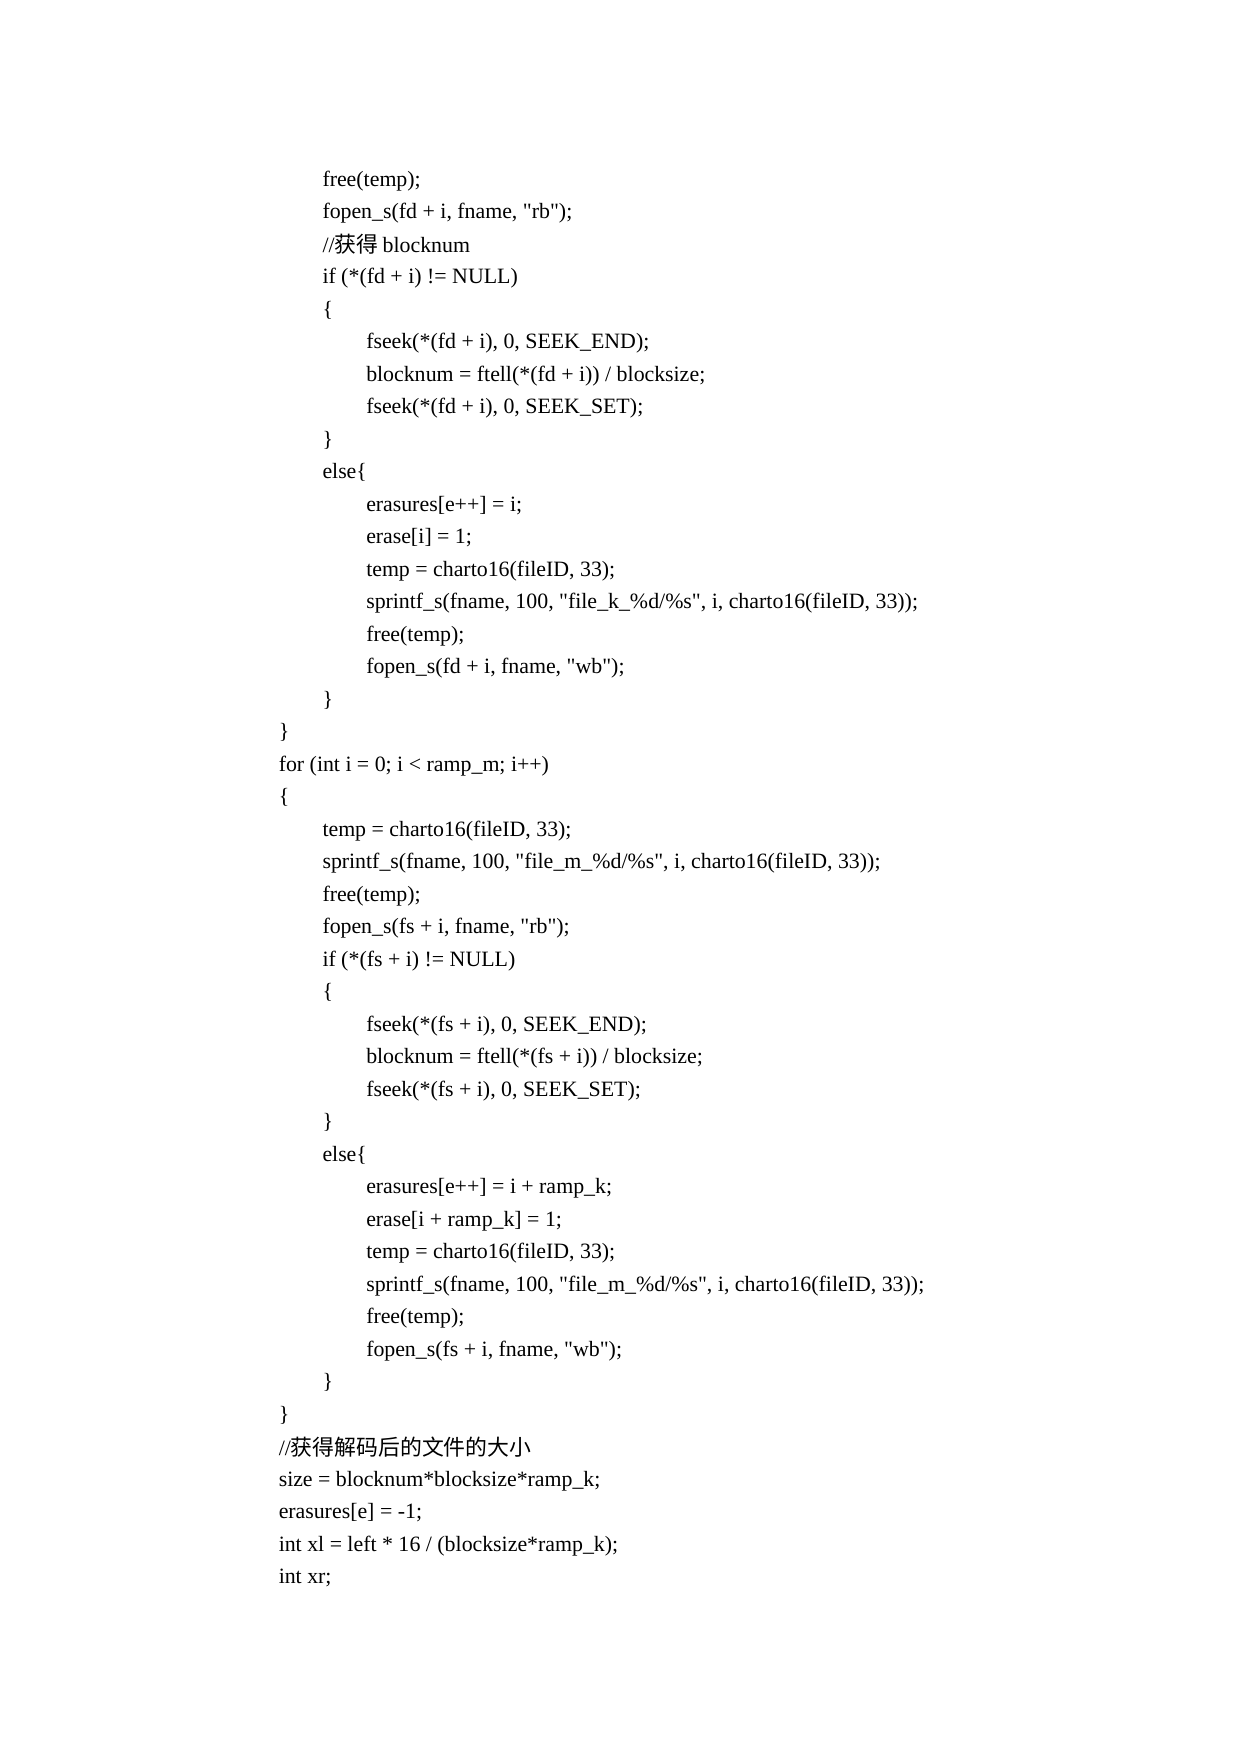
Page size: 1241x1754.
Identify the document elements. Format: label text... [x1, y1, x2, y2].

text int xr; [235, 1559, 1006, 1592]
text fopen_s(fd + i, fname, "rb"); [235, 194, 1006, 227]
text int xl = left * 16 / (blocksize*ramp_k); [235, 1527, 1006, 1559]
text //获得blocknum [235, 227, 1006, 259]
text temp = charto16(fileID, 33); [235, 812, 1006, 844]
text } [235, 682, 1006, 714]
text sprintf_s(fname, 100, "file_k_%d/%s", i, charto16(fileID, 33)); [235, 584, 1006, 617]
text } [235, 714, 1006, 747]
text erasures[e] = -1; [235, 1494, 1006, 1527]
text blocknum = ftell(*(fd + i)) / blocksize; [235, 357, 1006, 389]
text { [235, 292, 1006, 324]
text else{ [235, 454, 1006, 487]
text //获得解码后的文件的大小 [235, 1429, 1006, 1462]
text erasures[e++] = i; [235, 487, 1006, 519]
text sprintf_s(fname, 100, "file_m_%d/%s", i, charto16(fileID, 33)); [235, 844, 1006, 877]
text free(temp); [235, 877, 1006, 909]
text free(temp); [235, 162, 1006, 194]
text { [235, 779, 1006, 812]
text fopen_s(fs + i, fname, "wb"); [235, 1332, 1006, 1364]
text erase[i + ramp_k] = 1; [235, 1202, 1006, 1234]
text } [235, 1397, 1006, 1429]
text blocknum = ftell(*(fs + i)) / blocksize; [235, 1039, 1006, 1072]
text erase[i] = 1; [235, 519, 1006, 552]
text sprintf_s(fname, 100, "file_m_%d/%s", i, charto16(fileID, 33)); [235, 1267, 1006, 1299]
text fopen_s(fs + i, fname, "rb"); [235, 909, 1006, 942]
text fseek(*(fd + i), 0, SEEK_SET); [235, 389, 1006, 422]
text size = blocknum*blocksize*ramp_k; [235, 1462, 1006, 1494]
text fseek(*(fs + i), 0, SEEK_END); [235, 1007, 1006, 1039]
text free(temp); [235, 617, 1006, 649]
text fseek(*(fd + i), 0, SEEK_END); [235, 324, 1006, 357]
text if (*(fs + i) != NULL) [235, 942, 1006, 974]
text if (*(fd + i) != NULL) [235, 259, 1006, 292]
text } [235, 422, 1006, 454]
text erasures[e++] = i + ramp_k; [235, 1169, 1006, 1202]
text } [235, 1364, 1006, 1397]
text temp = charto16(fileID, 33); [235, 552, 1006, 584]
text free(temp); [235, 1299, 1006, 1332]
text temp = charto16(fileID, 33); [235, 1234, 1006, 1267]
text } [235, 1104, 1006, 1137]
text { [235, 974, 1006, 1007]
text for (int i = 0; i < ramp_m; i++) [235, 747, 1006, 779]
text fopen_s(fd + i, fname, "wb"); [235, 649, 1006, 682]
text else{ [235, 1137, 1006, 1169]
text fseek(*(fs + i), 0, SEEK_SET); [235, 1072, 1006, 1104]
